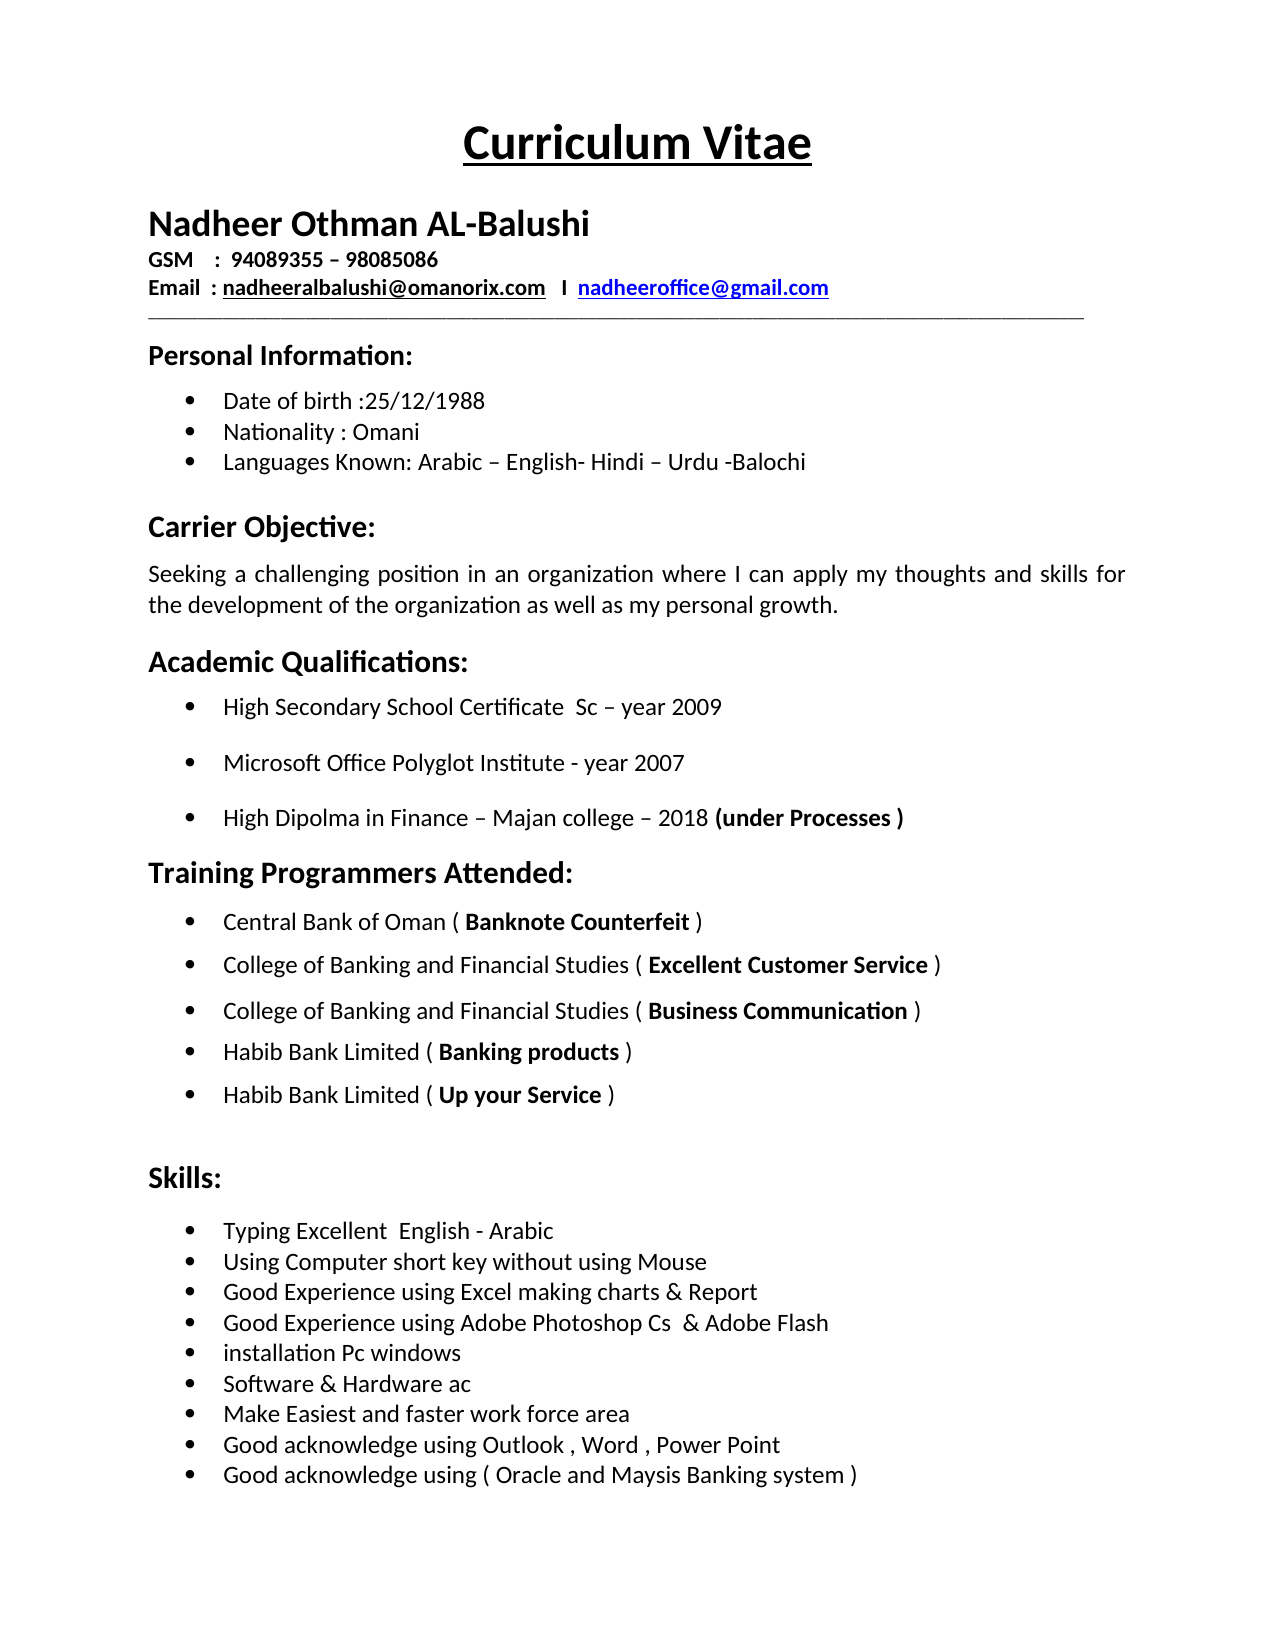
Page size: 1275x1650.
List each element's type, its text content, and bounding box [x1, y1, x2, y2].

text Training Programmers Attended: [148, 853, 1127, 891]
list High Dipolma in Finance – Majan college – 2018 (under Processes ) [186, 802, 1127, 833]
list Habib Bank Limited ( Banking products ) [186, 1036, 1127, 1067]
text Seeking a challenging position in an organization where I can apply my thoughts and skills for the development of the organization as well as my personal growth. [148, 558, 1127, 619]
list Central Bank of Oman ( Banknote Counterfeit ) [186, 906, 1127, 937]
list Good acknowledge using Outlook , Word , Power Point [186, 1429, 1127, 1459]
text Carrier Objective: [148, 507, 1127, 546]
text GSM : 94089355 – 98085086 [148, 245, 1127, 273]
list Make Easiest and faster work force area [186, 1398, 1127, 1429]
text Nadheer Othman AL-Balushi [148, 199, 1127, 245]
text Personal Information: [148, 337, 1127, 373]
text Curriculum Vitae [148, 111, 1127, 172]
text Email : nadheeralbalushi@omanorix.com I nadheeroffice@gmail.com [148, 273, 1127, 301]
text Skills: [148, 1158, 1127, 1196]
list Good Experience using Excel making charts & Report [186, 1276, 1127, 1307]
text Academic Qualifications: [148, 642, 1127, 680]
text _________________________________________________________________________________________________________________ [148, 301, 1127, 322]
list Nationality : Omani [186, 416, 1127, 446]
list Good acknowledge using ( Oracle and Maysis Banking system ) [186, 1459, 1127, 1490]
list High Secondary School Certificate Sc – year 2009 [186, 691, 1127, 721]
list Typing Excellent English - Arabic [186, 1215, 1127, 1246]
list Software & Hardware ac [186, 1368, 1127, 1398]
list Languages Known: Arabic – English- Hindi – Urdu -Balochi [186, 446, 1127, 477]
list installation Pc windows [186, 1337, 1127, 1368]
list Good Experience using Adobe Photoshop Cs & Adobe Flash [186, 1307, 1127, 1337]
list Habib Bank Limited ( Up your Service ) [186, 1079, 1127, 1110]
list College of Banking and Financial Studies ( Excellent Customer Service ) [186, 950, 1127, 980]
list Using Computer short key without using Mouse [186, 1246, 1127, 1276]
list Date of birth :25/12/1988 [186, 385, 1127, 416]
list Microsoft Office Polyglot Institute - year 2007 [186, 747, 1127, 777]
list College of Banking and Financial Studies ( Business Communication ) [186, 996, 1127, 1026]
